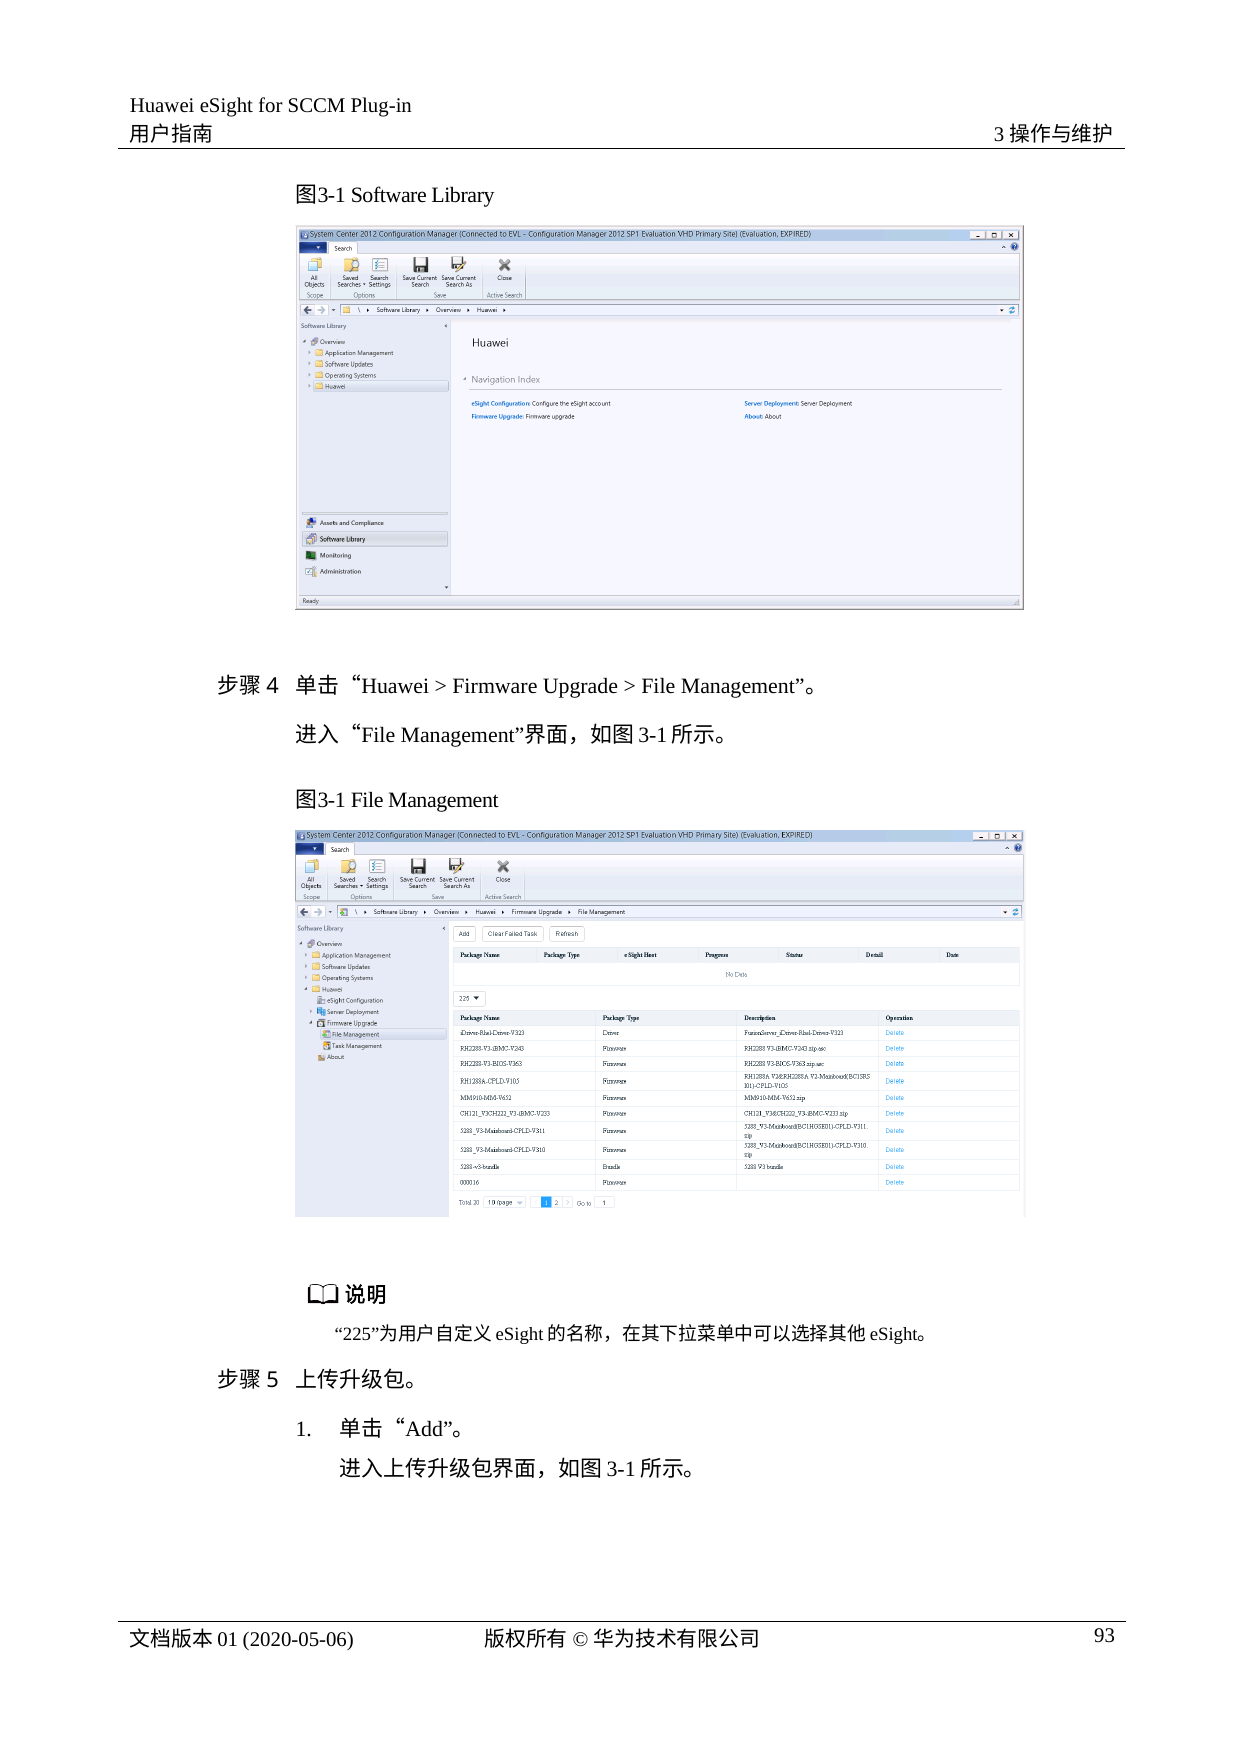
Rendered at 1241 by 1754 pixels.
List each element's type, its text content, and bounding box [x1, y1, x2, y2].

picture [295, 1274, 401, 1314]
list 进入上传升级包界面，如图3-93所示。 [339, 1451, 1122, 1482]
text Software Library [295, 177, 1122, 209]
text 进入“File Management”界面，如图3-92所示。 [295, 717, 1122, 749]
picture [295, 830, 1026, 1217]
text File Management [295, 782, 1122, 814]
text 上传升级包。 [279, 1362, 1122, 1394]
text “225”为用户自定义eSight的名称，在其下拉菜单中可以选择其他eSight。 [334, 1318, 1122, 1345]
text 单击“Huawei > Firmware Upgrade > File Management”。 [279, 668, 1122, 700]
picture [295, 225, 1024, 610]
list 单击“Add”。 [295, 1411, 1122, 1442]
